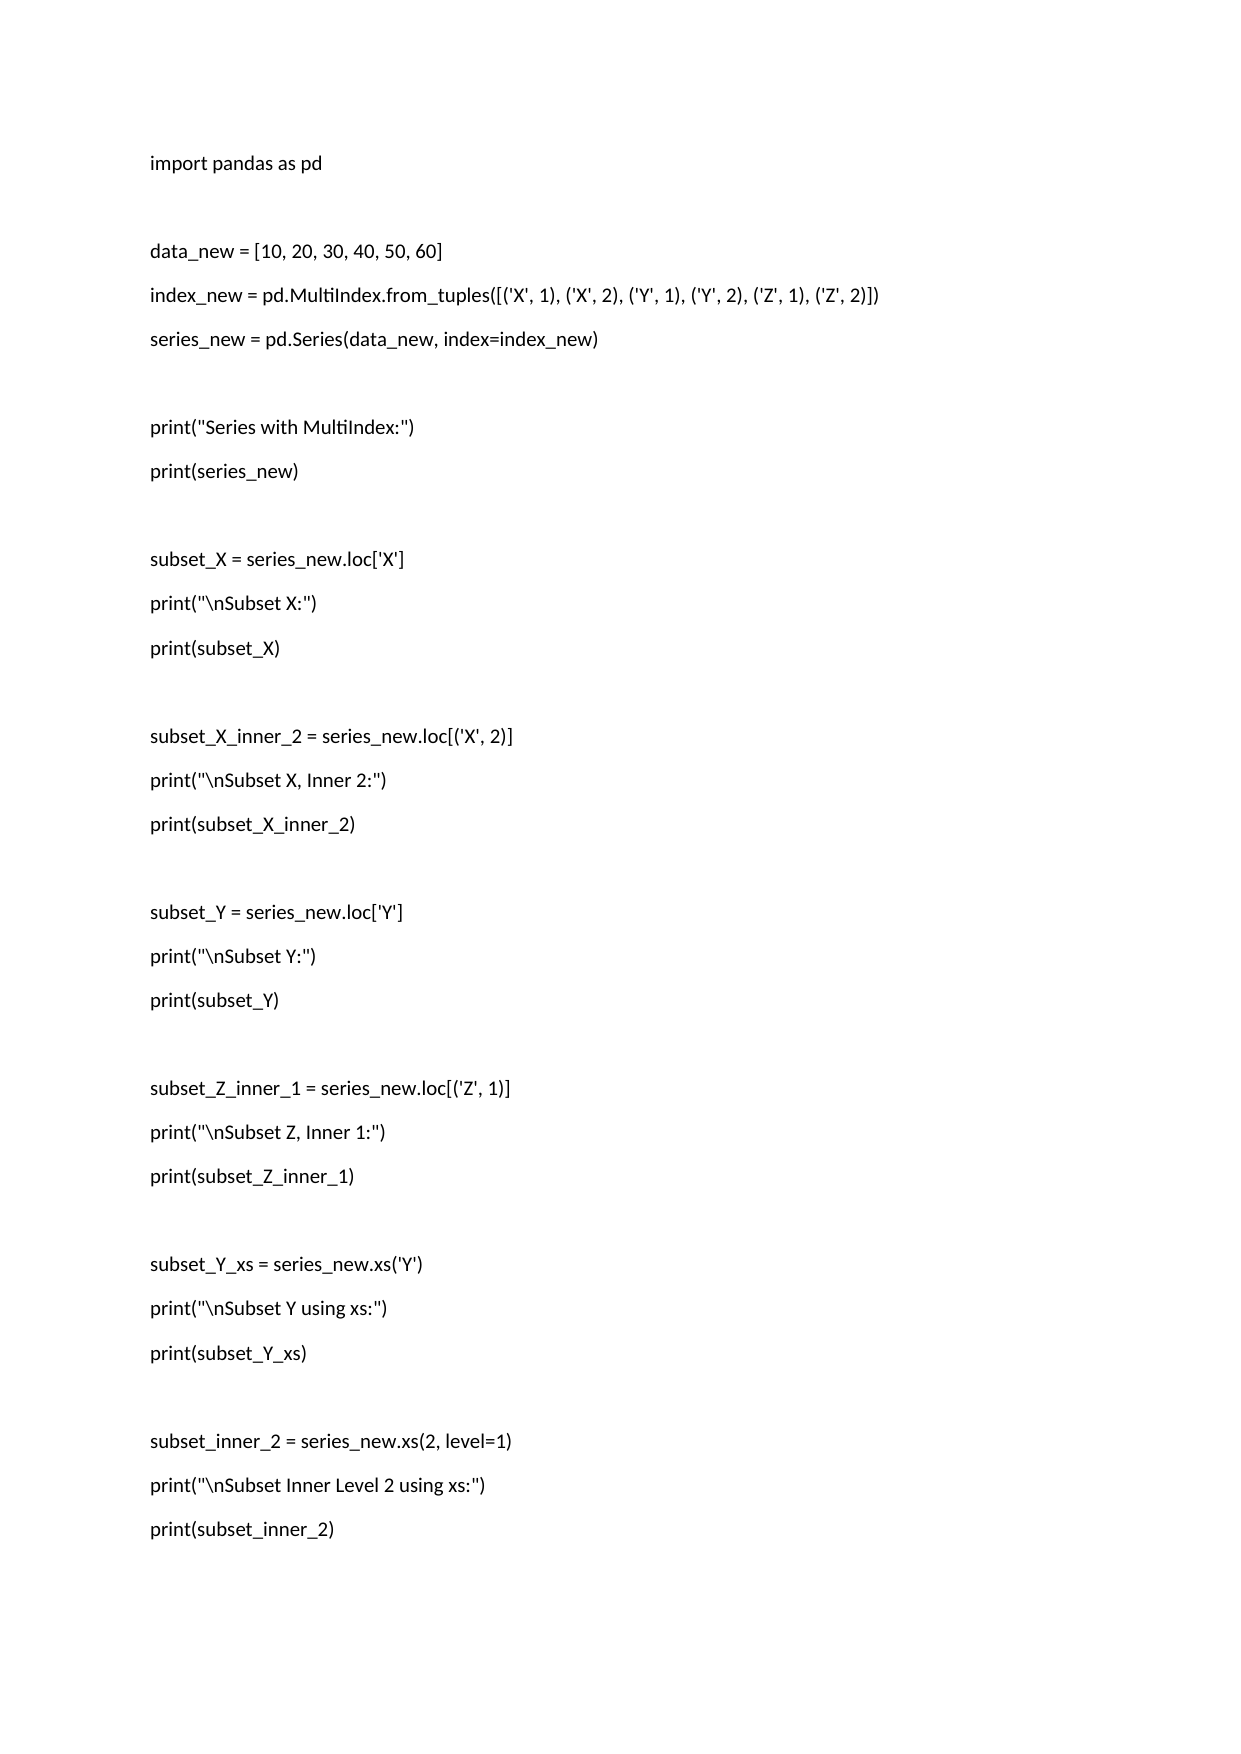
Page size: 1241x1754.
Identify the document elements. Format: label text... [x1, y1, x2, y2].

text print(subset_Z_inner_1) [150, 1163, 1090, 1189]
text subset_Z_inner_1 = series_new.loc[('Z', 1)] [150, 1075, 1090, 1101]
text subset_Y = series_new.loc['Y'] [150, 899, 1090, 924]
text subset_inner_2 = series_new.xs(2, level=1) [150, 1428, 1090, 1453]
text print("\nSubset Inner Level 2 using xs:") [150, 1472, 1090, 1497]
text series_new = pd.Series(data_new, index=index_new) [150, 326, 1090, 352]
text print(series_new) [150, 458, 1090, 484]
text subset_X = series_new.loc['X'] [150, 547, 1090, 572]
text print(subset_X) [150, 635, 1090, 660]
text import pandas as pd [150, 150, 1090, 175]
text print("Series with MultiIndex:") [150, 414, 1090, 440]
text print("\nSubset Y using xs:") [150, 1296, 1090, 1321]
text subset_X_inner_2 = series_new.loc[('X', 2)] [150, 723, 1090, 748]
text print(subset_inner_2) [150, 1516, 1090, 1541]
text print("\nSubset Y:") [150, 943, 1090, 968]
text print("\nSubset X, Inner 2:") [150, 767, 1090, 792]
text index_new = pd.MultiIndex.from_tuples([('X', 1), ('X', 2), ('Y', 1), ('Y', 2), ('Z', 1), ('Z', 2)]) [150, 282, 1090, 308]
text print(subset_X_inner_2) [150, 811, 1090, 836]
text data_new = [10, 20, 30, 40, 50, 60] [150, 238, 1090, 263]
text print("\nSubset Z, Inner 1:") [150, 1119, 1090, 1145]
text print(subset_Y) [150, 987, 1090, 1013]
text subset_Y_xs = series_new.xs('Y') [150, 1252, 1090, 1277]
text print("\nSubset X:") [150, 591, 1090, 616]
text print(subset_Y_xs) [150, 1340, 1090, 1365]
